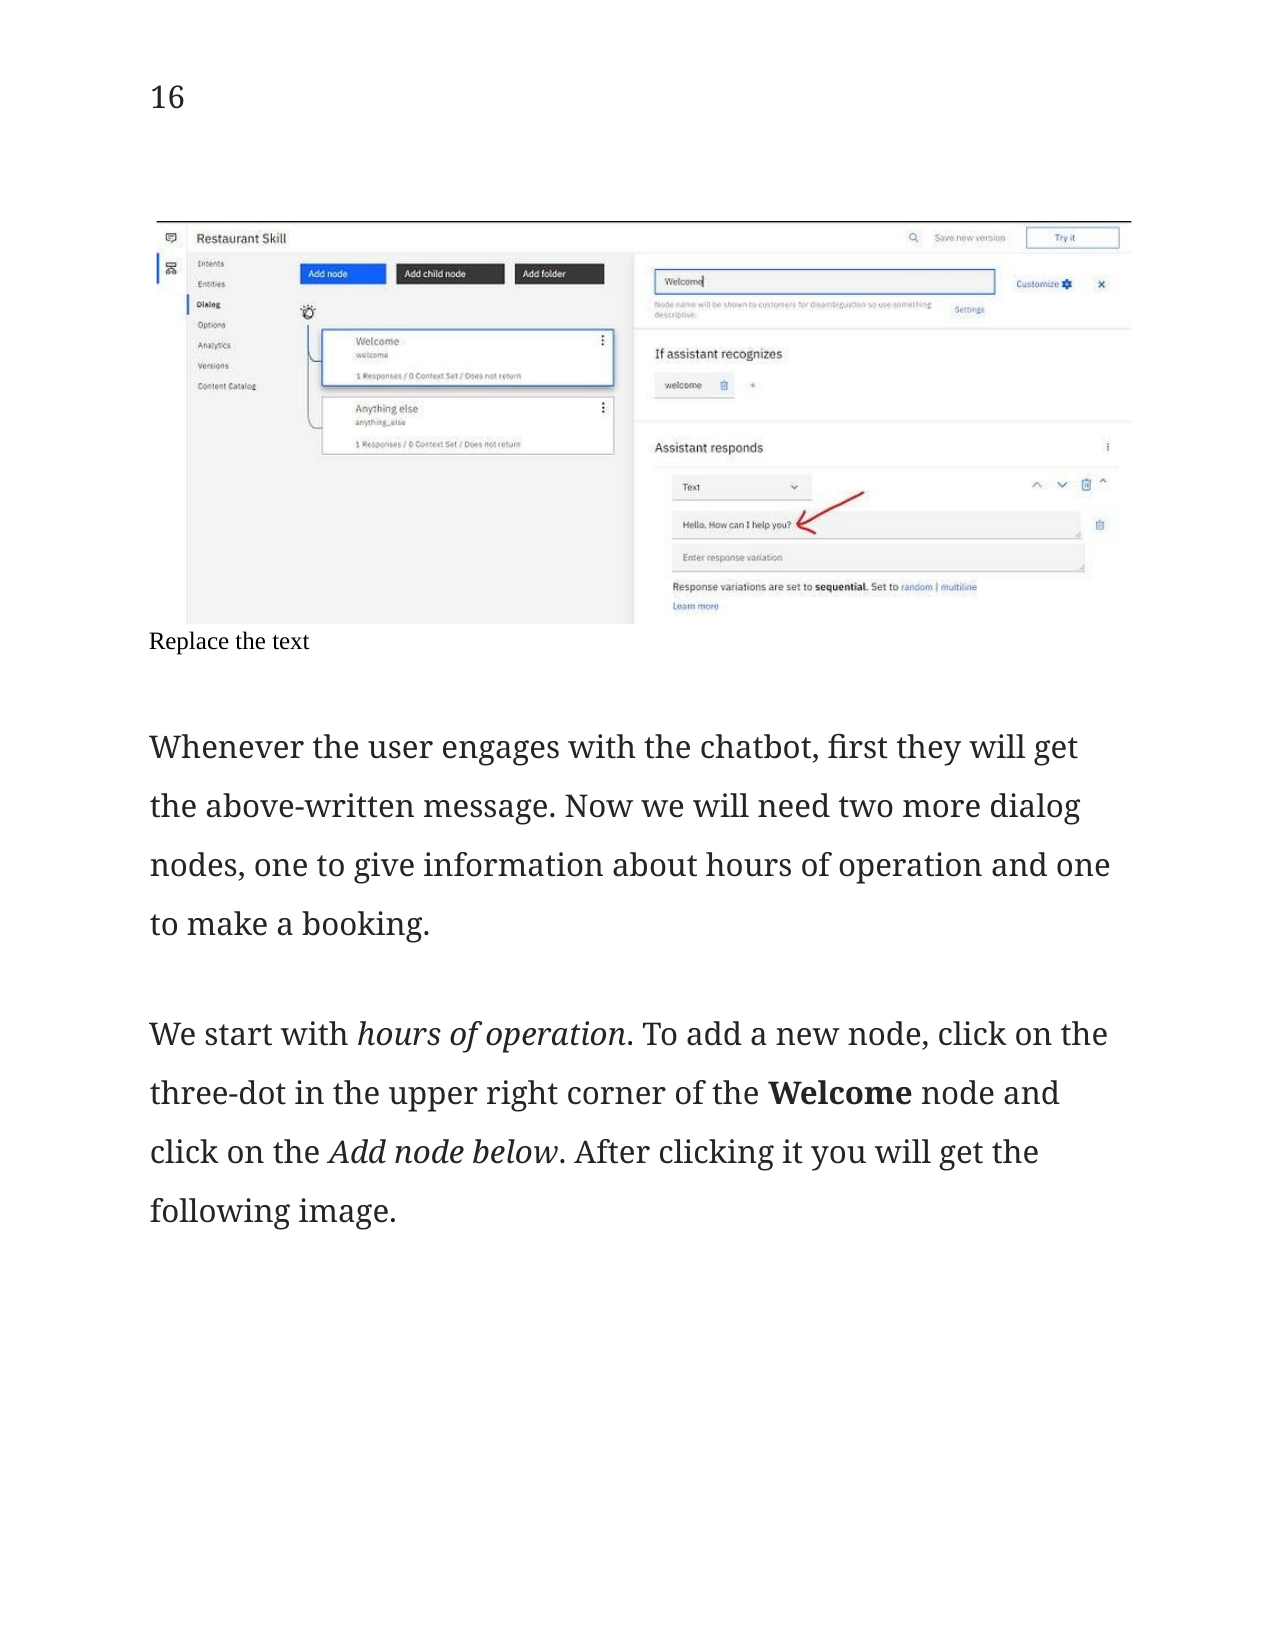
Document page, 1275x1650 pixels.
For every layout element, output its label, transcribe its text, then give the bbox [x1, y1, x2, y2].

picture [156, 221, 1132, 624]
text Whenever the user engages with the chatbot, first they will get the above-written message. Now we will need two more dialog nodes, one to give information about hours of operation and one to make a booking. [148, 725, 1126, 945]
text Replace the text [148, 626, 1131, 654]
text We start with hours of operation. To add a new node, click on the three-dot in the upper right corner of the Welcome node and click on the Add node below. After clicking it you will get the following image. [148, 1012, 1126, 1232]
